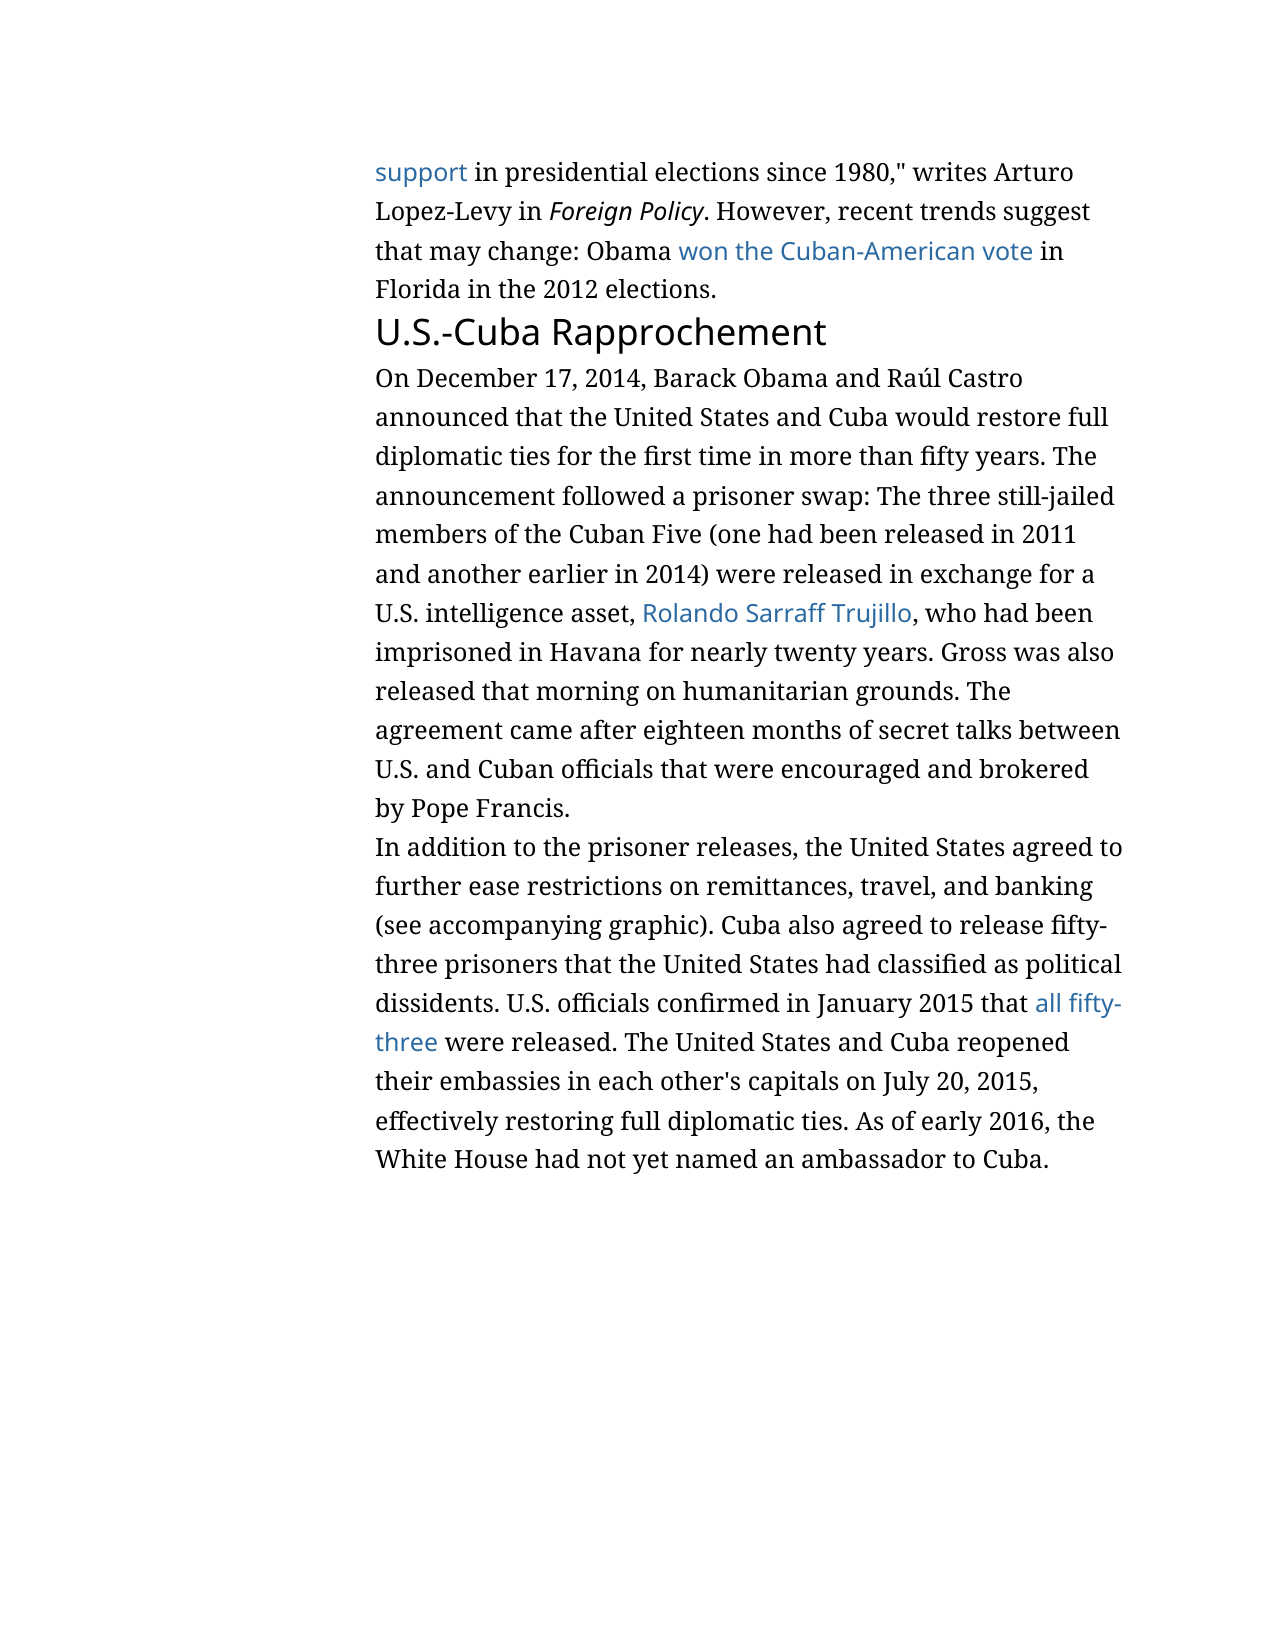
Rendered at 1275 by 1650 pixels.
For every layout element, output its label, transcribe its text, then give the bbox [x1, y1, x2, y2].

text In addition to the prisoner releases, the United States agreed to further ease restrictions on remittances, travel, and banking (see accompanying graphic). Cuba also agreed to release fifty-three prisoners that the United States had classified as political dissidents. U.S. officials confirmed in January 2015 that all fifty-three were released. The United States and Cuba reopened their embassies in each other's capitals on July 20, 2015, effectively restoring full diplomatic ties. As of early 2016, the White House had not yet named an ambassador to Cuba. [375, 825, 1125, 1176]
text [375, 150, 1125, 306]
subtitle U.S.-Cuba Rapprochement [375, 306, 1125, 356]
text On December 17, 2014, Barack Obama and Raúl Castro announced that the United States and Cuba would restore full diplomatic ties for the first time in more than fifty years. The announcement followed a prisoner swap: The three still-jailed members of the Cuban Five (one had been released in 2011 and another earlier in 2014) were released in exchange for a U.S. intelligence asset, Rolando Sarraff Trujillo, who had been imprisoned in Havana for nearly twenty years. Gross was also released that morning on humanitarian grounds. The agreement came after eighteen months of secret talks between U.S. and Cuban officials that were encouraged and brokered by Pope Francis. [375, 356, 1125, 825]
